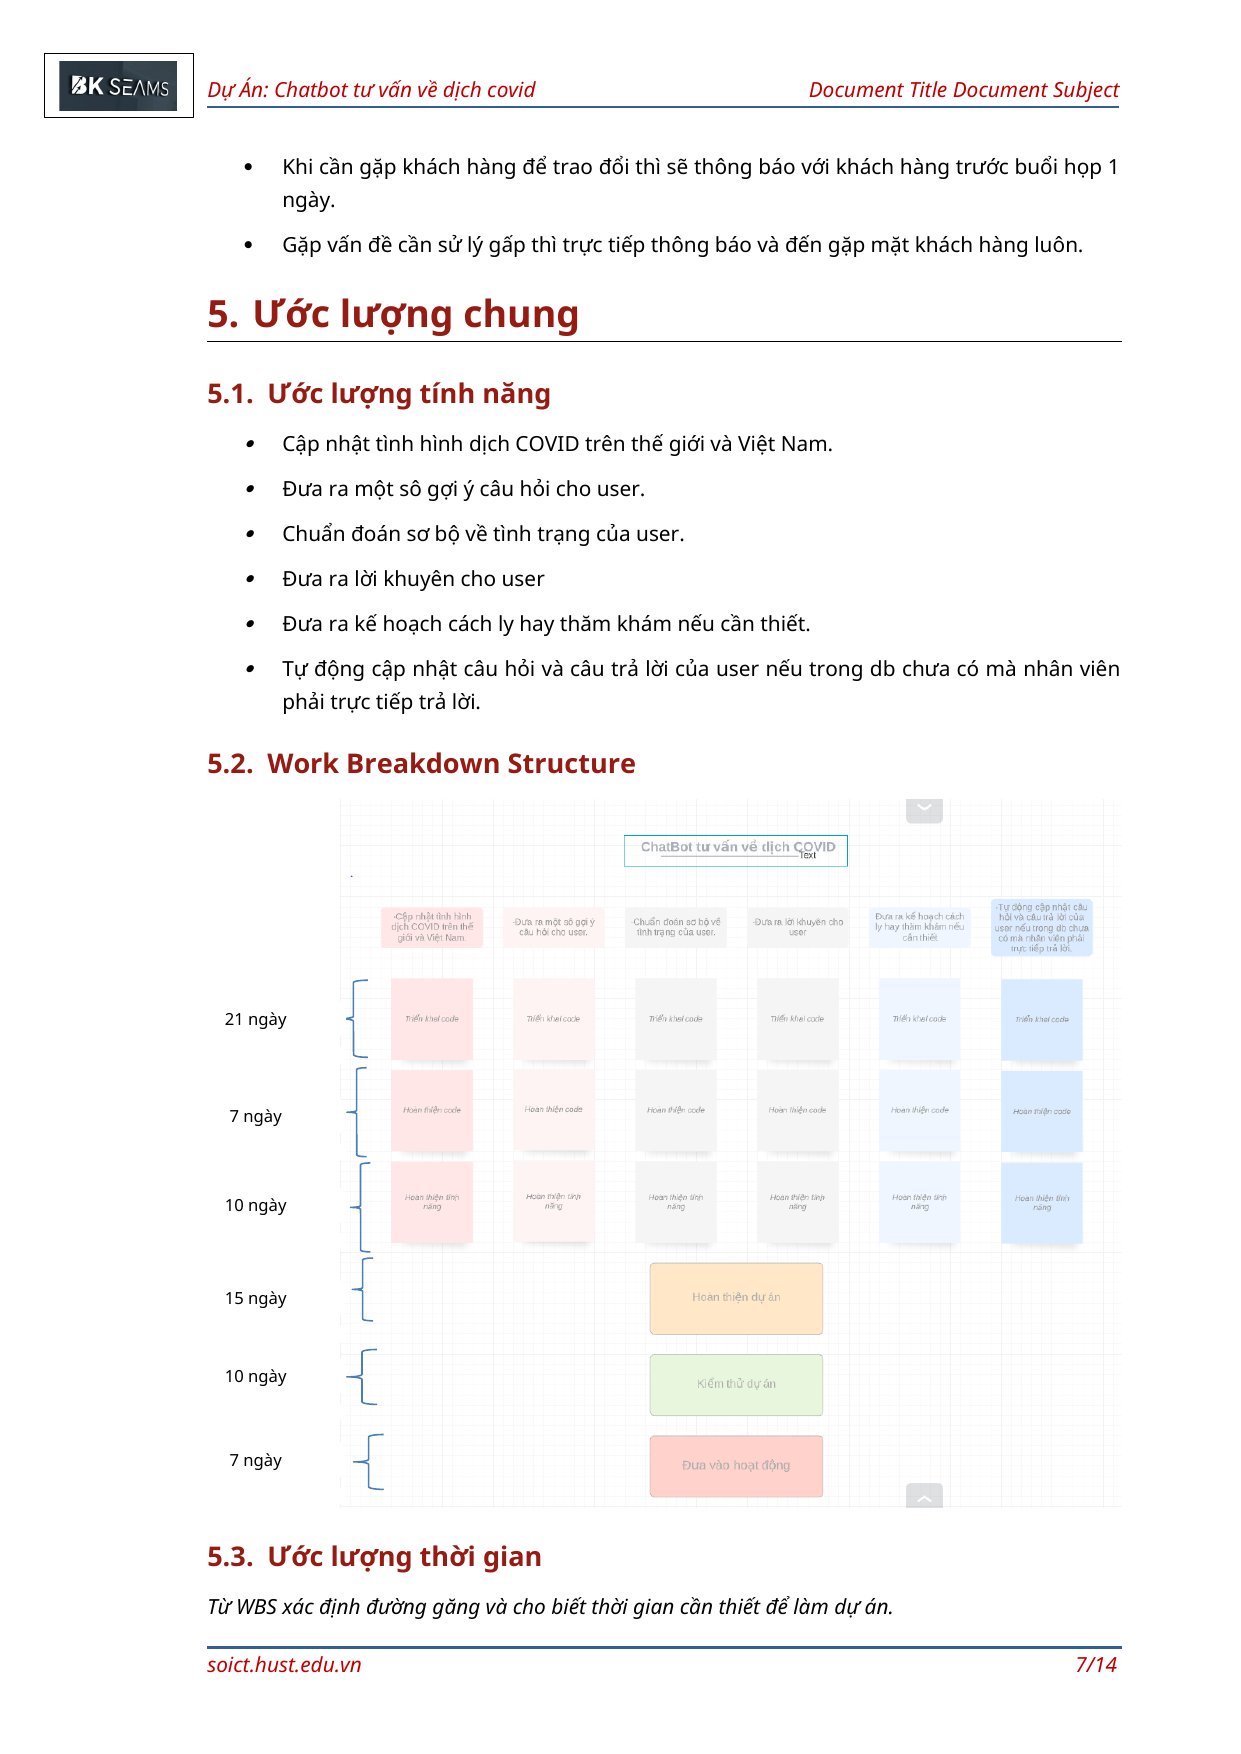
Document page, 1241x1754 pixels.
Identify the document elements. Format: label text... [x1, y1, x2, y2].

list Đưa ra kế hoạch cách ly hay thăm khám nếu cần thiết. [244, 609, 1122, 638]
subtitle Ước lượng thời gian [207, 1537, 1122, 1574]
list Cập nhật tình hình dịch COVID trên thế giới và Việt Nam. [244, 429, 1122, 457]
list Gặp vấn đề cần sử lý gấp thì trực tiếp thông báo và đến gặp mặt khách hàng luôn. [244, 230, 1122, 258]
list Chuẩn đoán sơ bộ về tình trạng của user. [244, 519, 1122, 548]
subtitle Ước lượng chung [207, 287, 1122, 341]
picture [339, 799, 1122, 1508]
subtitle Ước lượng tính năng [207, 374, 1122, 411]
list Đưa ra lời khuyên cho user [244, 564, 1122, 593]
text Từ WBS xác định đường găng và cho biết thời gian cần thiết để làm dự án. [207, 1592, 1122, 1620]
subtitle Work Breakdown Structure [207, 745, 1122, 782]
picture [59, 61, 177, 111]
list Đưa ra một sô gợi ý câu hỏi cho user. [244, 474, 1122, 503]
list Tự động cập nhật câu hỏi và câu trả lời của user nếu trong db chưa có mà nhân viên phải trực tiếp trả lời. [244, 654, 1122, 716]
list Khi cần gặp khách hàng để trao đổi thì sẽ thông báo với khách hàng trước buổi họp 1 ngày. [244, 152, 1122, 213]
